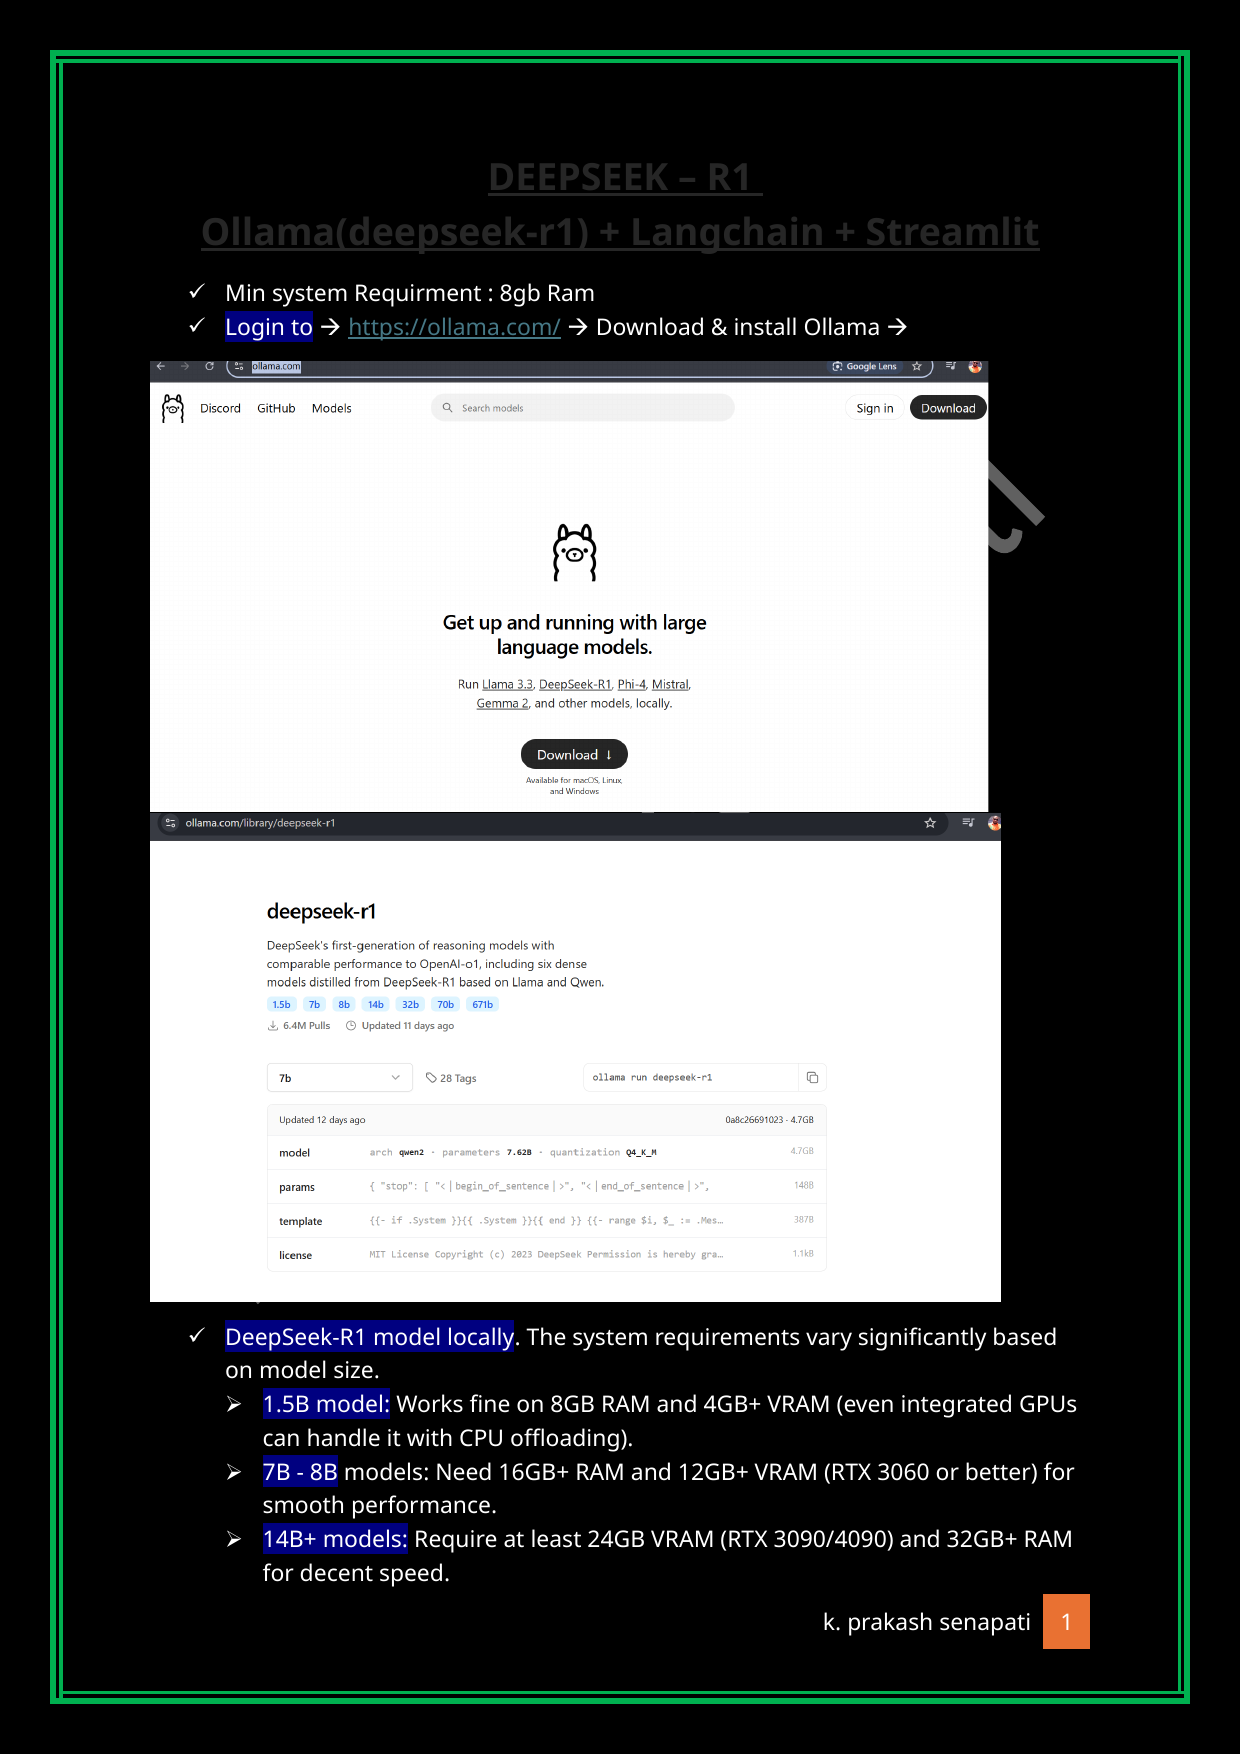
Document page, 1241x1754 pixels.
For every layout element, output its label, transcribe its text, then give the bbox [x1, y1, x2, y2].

list 7B - 8B models: Need 16GB+ RAM and 12GB+ VRAM (RTX 3060 or better) for smooth performance. [225, 1455, 1090, 1520]
list DeepSeek-R1 model locally. The system requirements vary significantly based on model size. [187, 1320, 1090, 1385]
text Ollama(deepseek-r1) + Langchain + Streamlit [150, 205, 1090, 256]
text DEEPSEEK – R1 [150, 150, 1090, 201]
list Login to https://ollama.com/ Download & install Ollama [313, 311, 1090, 342]
list 1.5B model: Works fine on 8GB RAM and 4GB+ VRAM (even integrated GPUs can handle it with CPU offloading). [225, 1388, 1090, 1453]
list 14B+ models: Require at least 24GB VRAM (RTX 3090/4090) and 32GB+ RAM for decent speed. [225, 1523, 1090, 1588]
list Min system Requirment : 8gb Ram [187, 277, 1090, 308]
picture [150, 813, 1001, 1302]
picture [150, 361, 989, 812]
